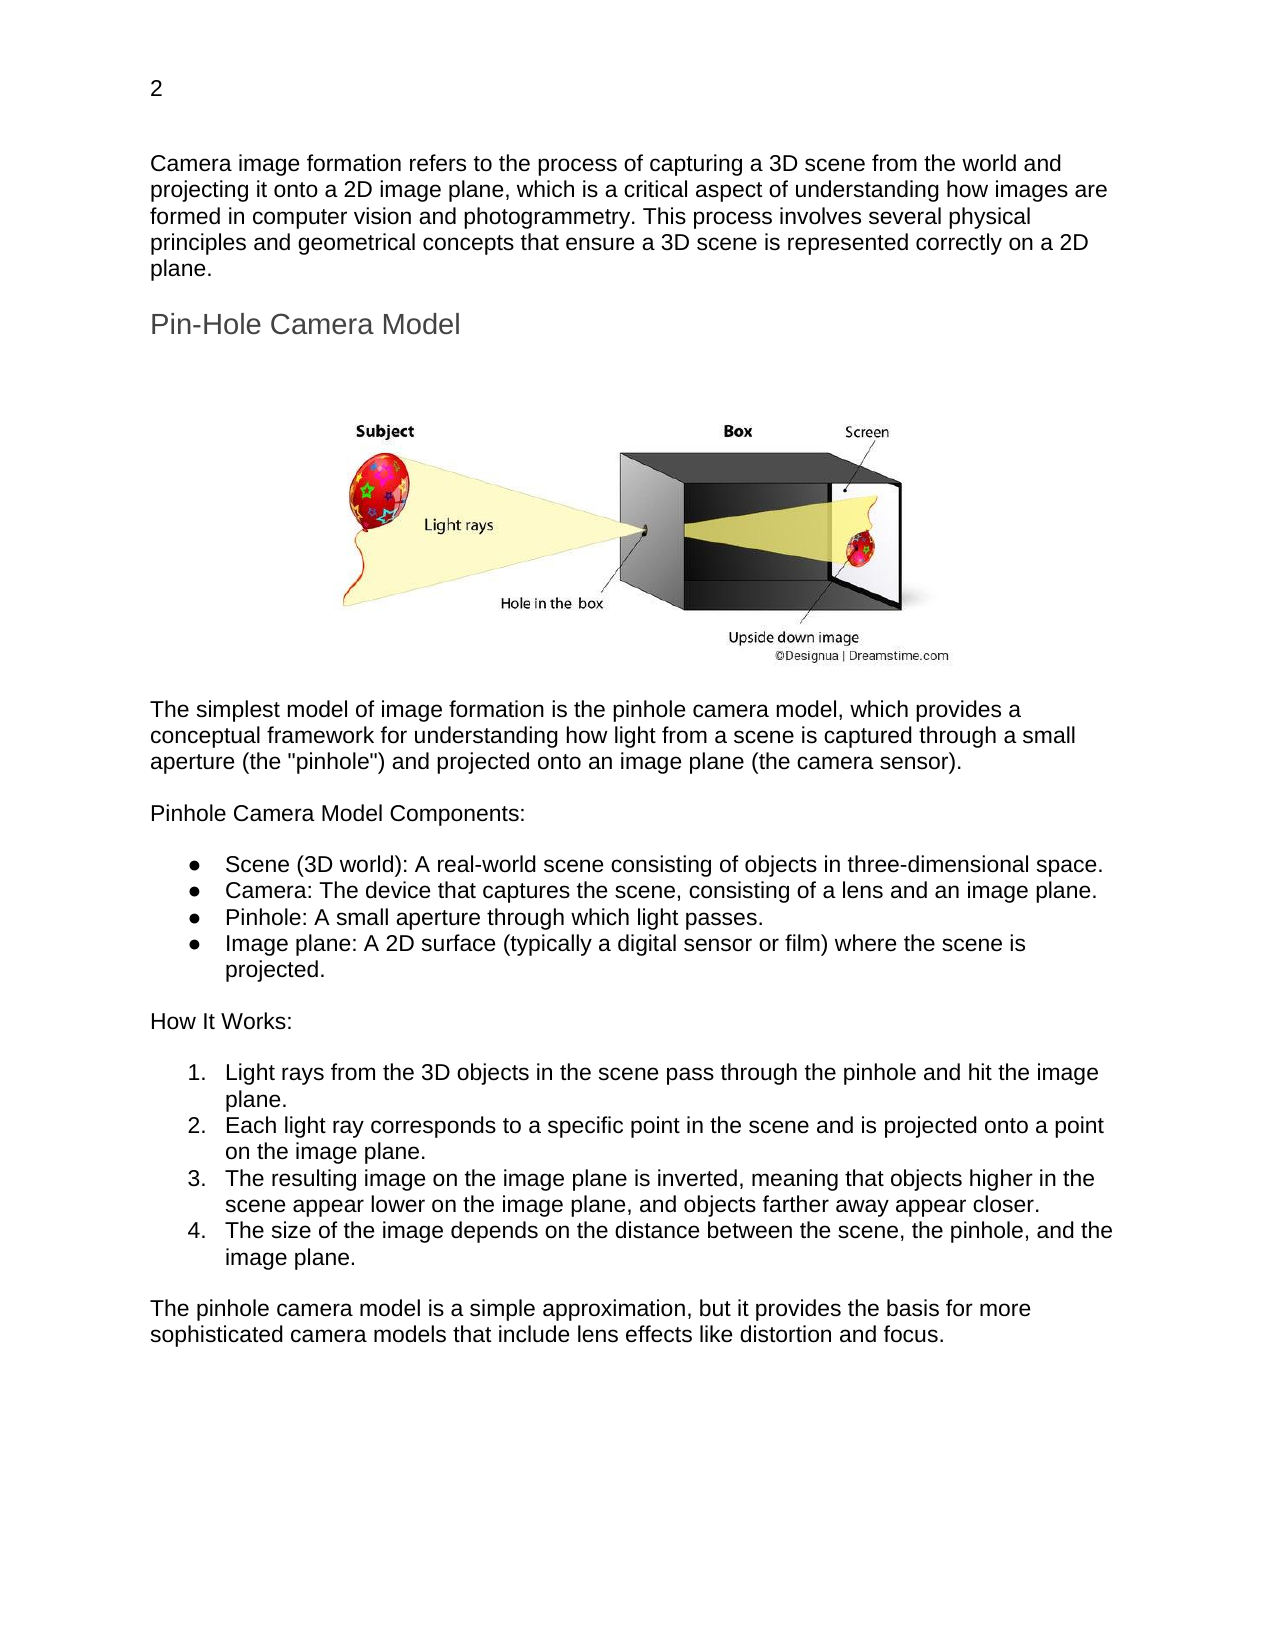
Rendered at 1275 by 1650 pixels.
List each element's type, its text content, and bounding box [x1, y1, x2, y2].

list The size of the image depends on the distance between the scene, the pinhole, and the image plane. [187, 1217, 1125, 1270]
subtitle Pin-Hole Camera Model [150, 307, 1125, 340]
text The pinhole camera model is a simple approximation, but it provides the basis for more sophisticated camera models that include lens effects like distortion and focus. [150, 1295, 1125, 1348]
list Each light ray corresponds to a specific point in the scene and is projected onto a point on the image plane. [187, 1112, 1125, 1164]
text Camera image formation refers to the process of capturing a 3D scene from the world and projecting it onto a 2D image plane, which is a critical aspect of understanding how images are formed in computer vision and photogrammetry. This process involves several physical principles and geometrical concepts that ensure a 3D scene is represented correctly on a 2D plane. [150, 150, 1125, 282]
list Scene (3D world): A real-world scene consisting of objects in three-dimensional space. [187, 851, 1125, 877]
picture [319, 365, 956, 671]
list Pinhole: A small aperture through which light passes. [187, 904, 1125, 930]
list Light rays from the 3D objects in the scene pass through the pinhole and hit the image plane. [187, 1059, 1125, 1112]
text How It Works: [150, 1008, 1125, 1034]
text Pinhole Camera Model Components: [150, 800, 1125, 826]
list Camera: The device that captures the scene, consisting of a lens and an image plane. [187, 877, 1125, 904]
text The simplest model of image formation is the pinhole camera model, which provides a conceptual framework for understanding how light from a scene is captured through a small aperture (the "pinhole") and projected onto an image plane (the camera sensor). [150, 696, 1125, 775]
list Image plane: A 2D surface (typically a digital sensor or film) where the scene is projected. [187, 930, 1125, 983]
list The resulting image on the image plane is inverted, meaning that objects higher in the scene appear lower on the image plane, and objects farther away appear closer. [187, 1164, 1125, 1217]
